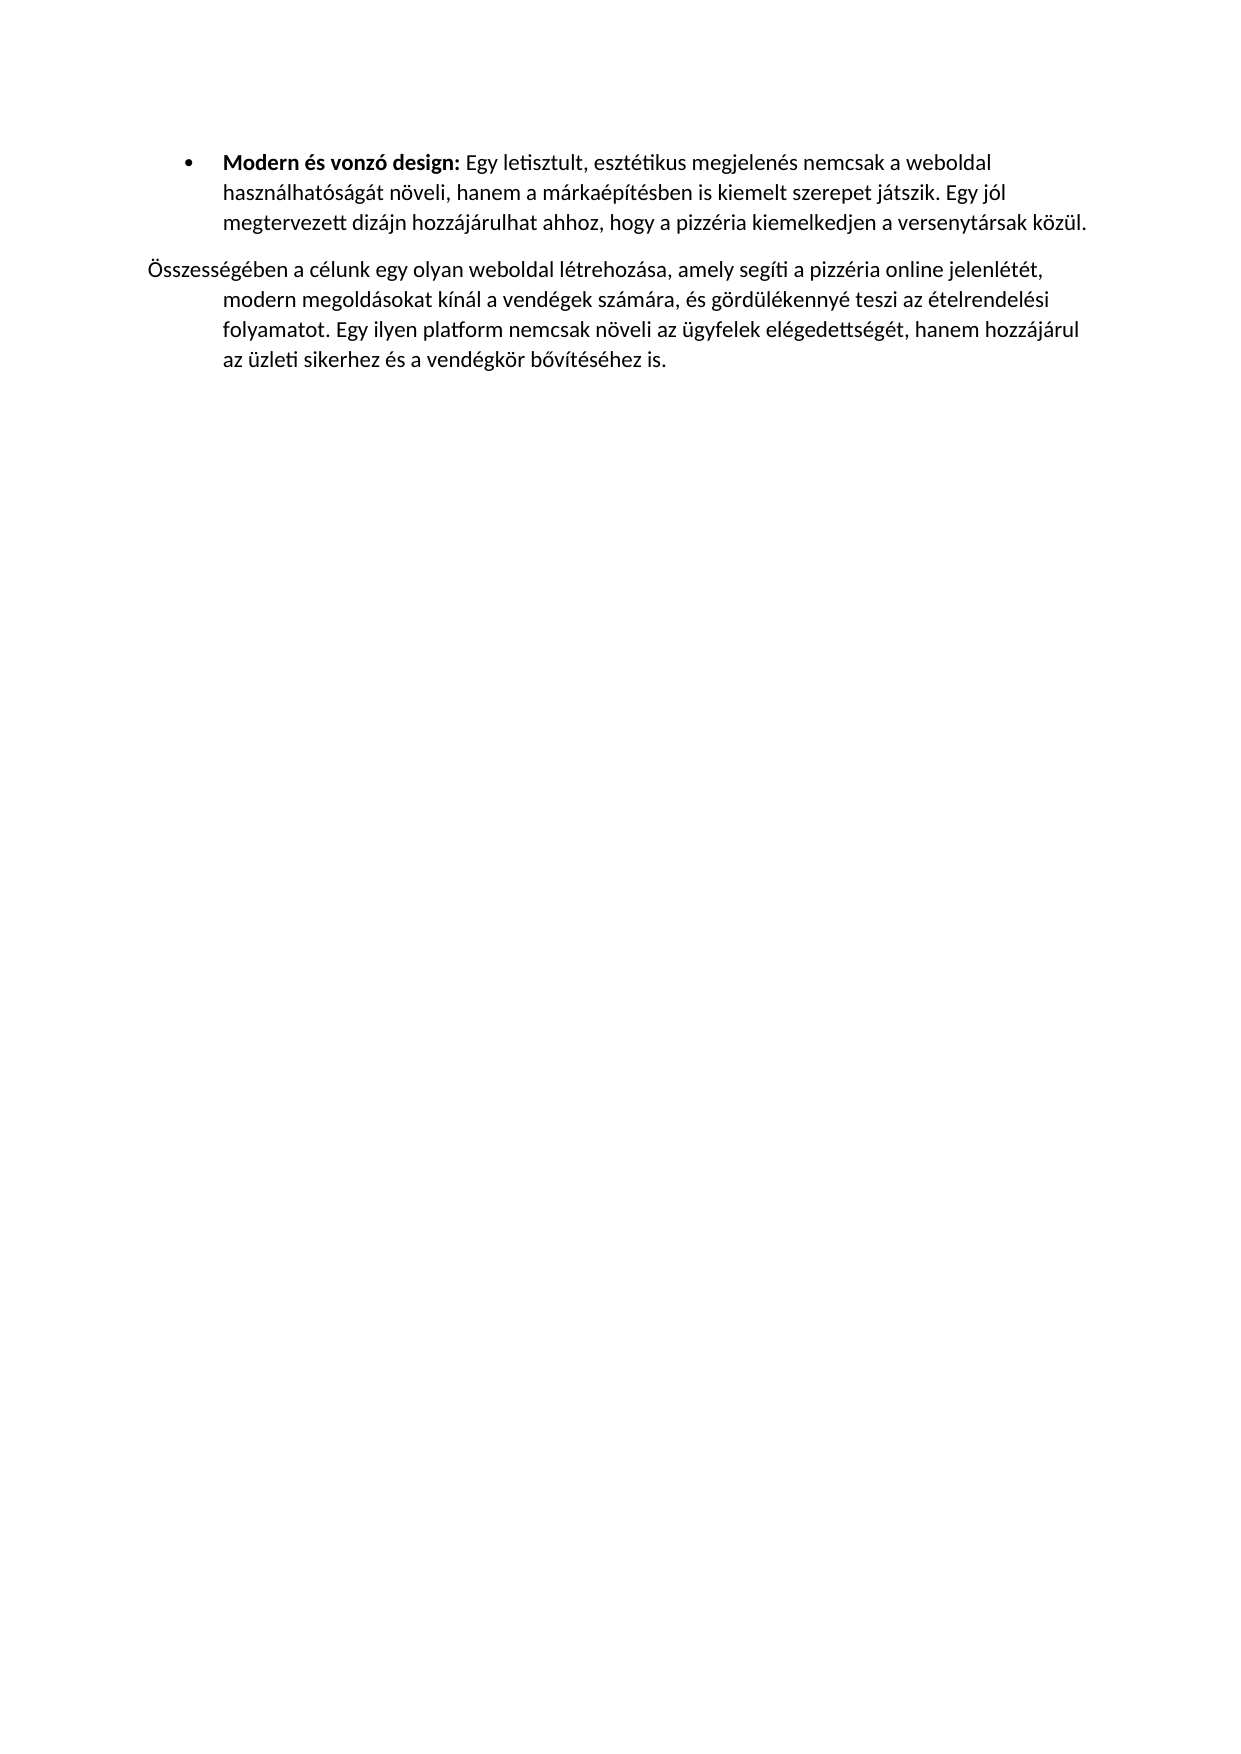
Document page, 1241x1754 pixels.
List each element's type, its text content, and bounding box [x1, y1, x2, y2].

list Modern és vonzó design: Egy letisztult, esztétikus megjelenés nemcsak a weboldal használhatóságát növeli, hanem a márkaépítésben is kiemelt szerepet játszik. Egy jól megtervezett dizájn hozzájárulhat ahhoz, hogy a pizzéria kiemelkedjen a versenytársak közül. [185, 148, 1093, 236]
text Összességében a célunk egy olyan weboldal létrehozása, amely segíti a pizzéria online jelenlétét, modern megoldásokat kínál a vendégek számára, és gördülékennyé teszi az ételrendelési folyamatot. Egy ilyen platform nemcsak növeli az ügyfelek elégedettségét, hanem hozzájárul az üzleti sikerhez és a vendégkör bővítéséhez is. [148, 255, 1093, 373]
